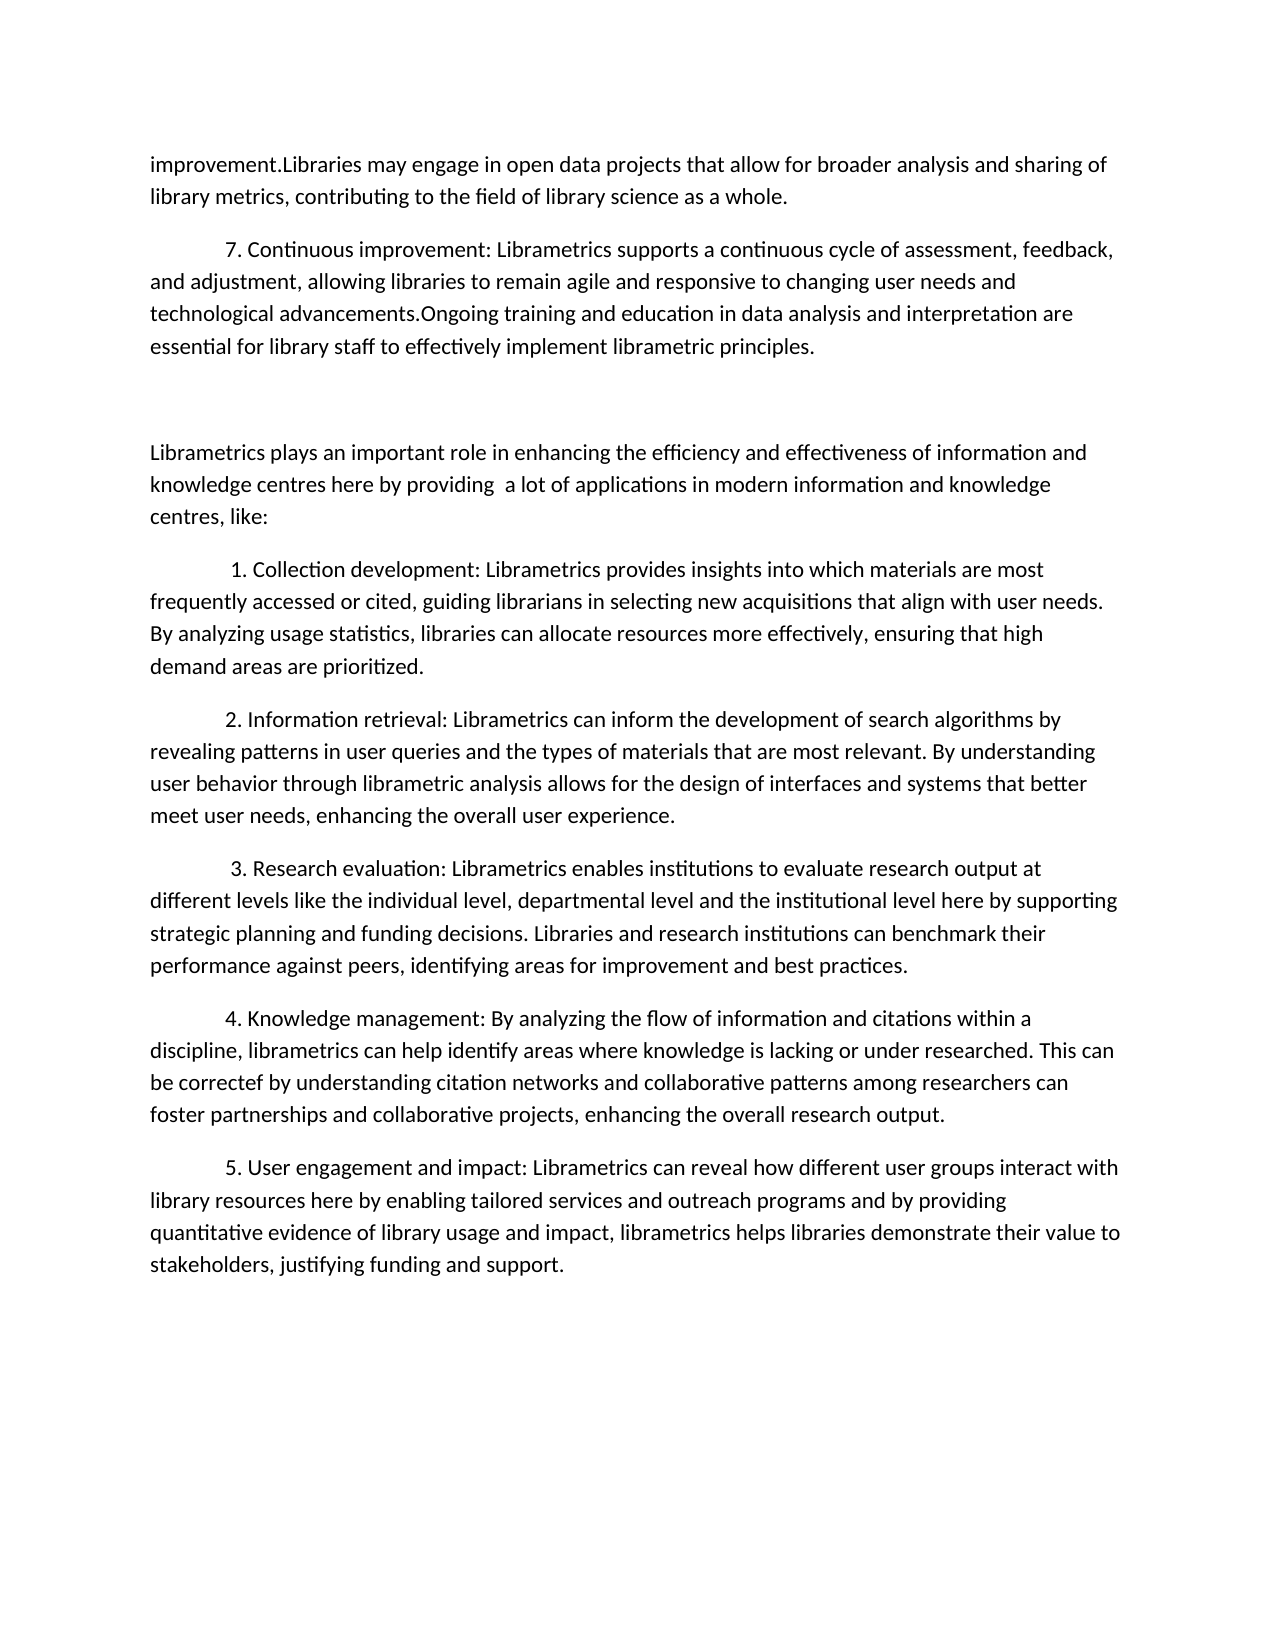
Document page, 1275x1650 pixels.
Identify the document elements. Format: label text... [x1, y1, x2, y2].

text 3. Research evaluation: Librametrics enables institutions to evaluate research output at different levels like the individual level, departmental level and the institutional level here by supporting strategic planning and funding decisions. Libraries and research institutions can benchmark their performance against peers, identifying areas for improvement and best practices. [150, 854, 1125, 979]
text 7. Continuous improvement: Librametrics supports a continuous cycle of assessment, feedback, and adjustment, allowing libraries to remain agile and responsive to changing user needs and technological advancements.Ongoing training and education in data analysis and interpretation are essential for library staff to effectively implement librametric principles. [150, 235, 1125, 360]
text 4. Knowledge management: By analyzing the flow of information and citations within a discipline, librametrics can help identify areas where knowledge is lacking or under researched. This can be correctef by understanding citation networks and collaborative patterns among researchers can foster partnerships and collaborative projects, enhancing the overall research output. [150, 1004, 1125, 1128]
text 2. Information retrieval: Librametrics can inform the development of search algorithms by revealing patterns in user queries and the types of materials that are most relevant. By understanding user behavior through librametric analysis allows for the design of interfaces and systems that better meet user needs, enhancing the overall user experience. [150, 705, 1125, 829]
text 1. Collection development: Librametrics provides insights into which materials are most frequently accessed or cited, guiding librarians in selecting new acquisitions that align with user needs. By analyzing usage statistics, libraries can allocate resources more effectively, ensuring that high demand areas are prioritized. [150, 555, 1125, 680]
text Librametrics plays an important role in enhancing the efficiency and effectiveness of information and knowledge centres here by providing a lot of applications in modern information and knowledge centres, like: [150, 438, 1125, 530]
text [150, 150, 1125, 210]
text 5. User engagement and impact: Librametrics can reveal how different user groups interact with library resources here by enabling tailored services and outreach programs and by providing quantitative evidence of library usage and impact, librametrics helps libraries demonstrate their value to stakeholders, justifying funding and support. [150, 1153, 1125, 1278]
